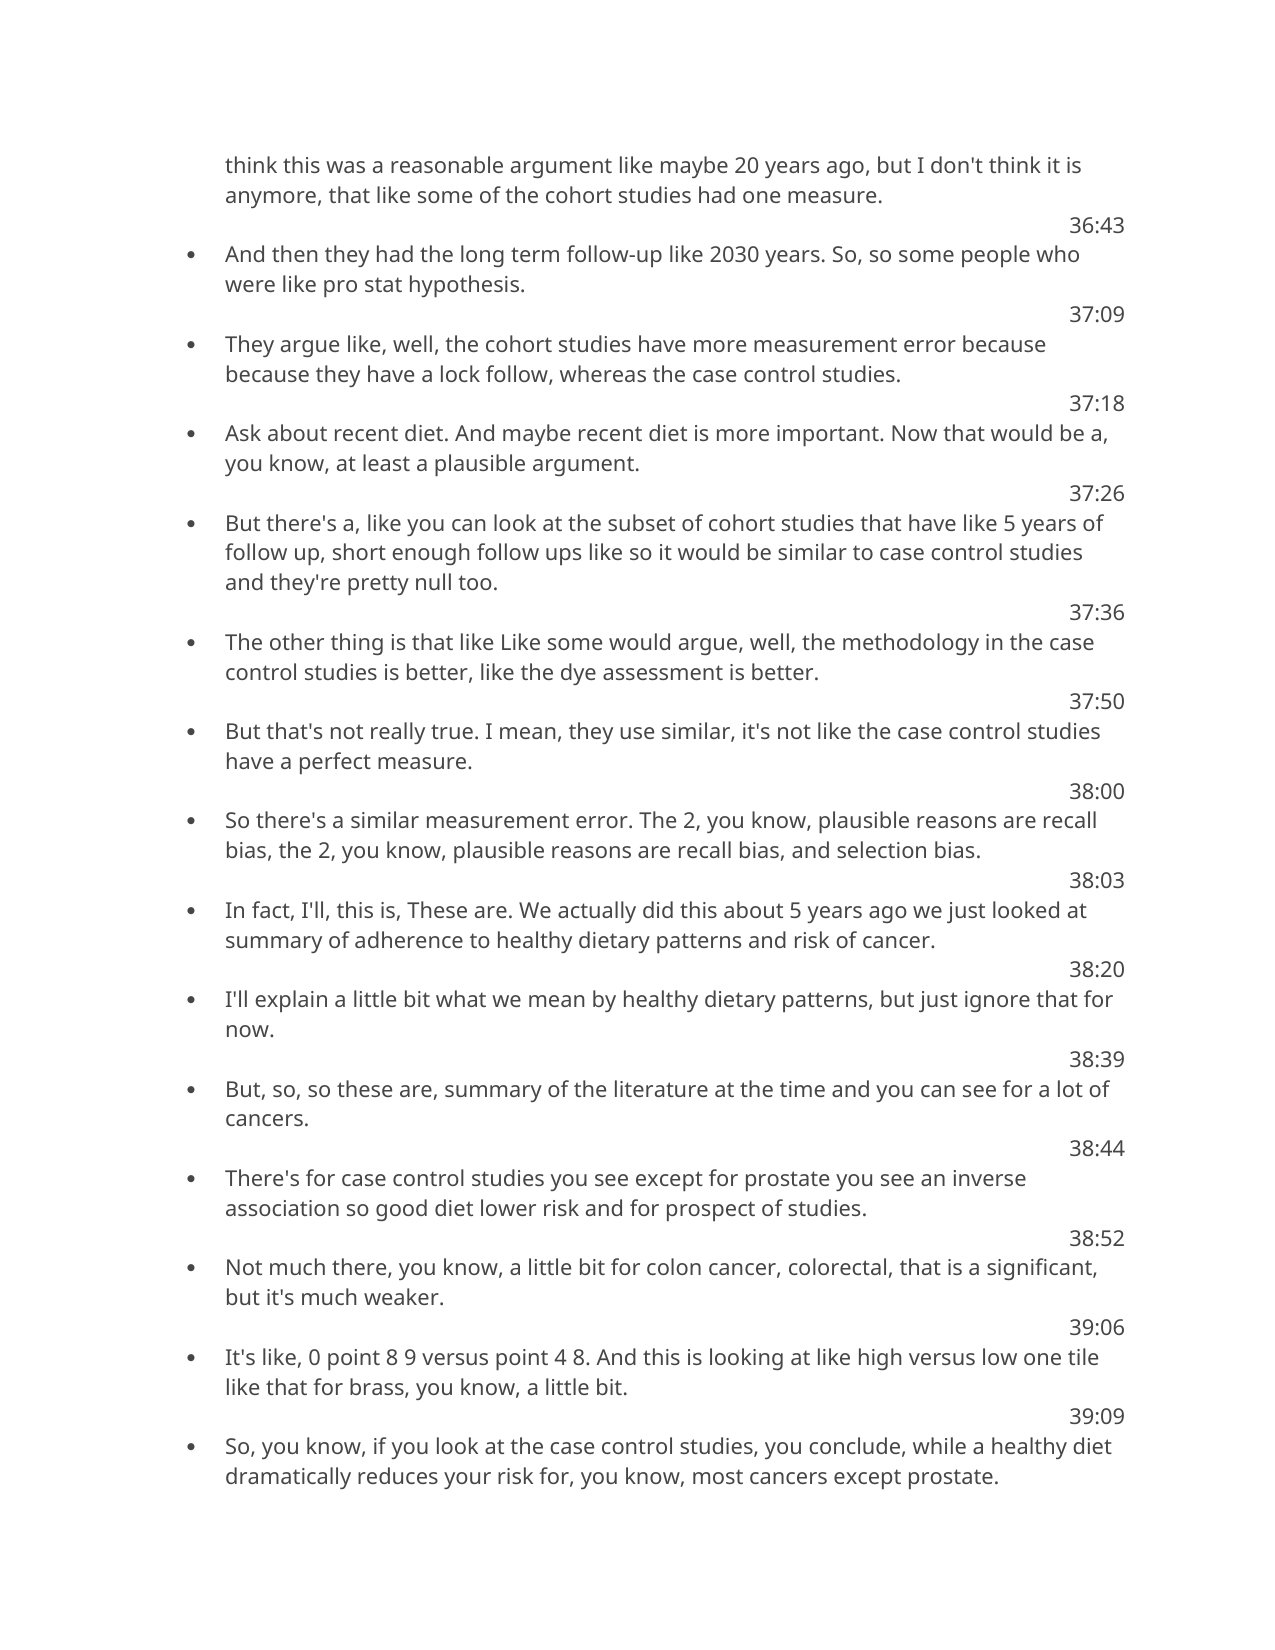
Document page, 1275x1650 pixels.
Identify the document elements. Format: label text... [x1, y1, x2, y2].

list I'll explain a little bit what we mean by healthy dietary patterns, but just ignore that for now. [187, 984, 1125, 1044]
list The other thing is that like Like some would argue, well, the methodology in the case control studies is better, like the dye assessment is better. [187, 627, 1125, 686]
list So there's a similar measurement error. The 2, you know, plausible reasons are recall bias, the 2, you know, plausible reasons are recall bias, and selection bias. [187, 805, 1125, 865]
text 37:26 [225, 478, 1125, 507]
list They argue like, well, the cohort studies have more measurement error because because they have a lock follow, whereas the case control studies. [187, 329, 1125, 388]
text 38:52 [225, 1222, 1125, 1252]
list But there's a, like you can look at the subset of cohort studies that have like 5 years of follow up, short enough follow ups like so it would be similar to case control studies and they're pretty null too. [187, 507, 1125, 597]
text 37:09 [225, 299, 1125, 329]
list But, so, so these are, summary of the literature at the time and you can see for a lot of cancers. [187, 1073, 1125, 1133]
text 38:44 [225, 1133, 1125, 1163]
text 37:18 [225, 388, 1125, 418]
text 39:09 [225, 1401, 1125, 1431]
list Not much there, you know, a little bit for colon cancer, colorectal, that is a significant, but it's much weaker. [187, 1252, 1125, 1312]
text 37:36 [225, 597, 1125, 627]
text 39:06 [225, 1312, 1125, 1342]
text 38:20 [225, 954, 1125, 984]
list And then they had the long term follow-up like 2030 years. So, so some people who were like pro stat hypothesis. [187, 239, 1125, 299]
text 38:03 [225, 865, 1125, 895]
text 38:39 [225, 1044, 1125, 1073]
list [187, 150, 1125, 209]
list It's like, 0 point 8 9 versus point 4 8. And this is looking at like high versus low one tile like that for brass, you know, a little bit. [187, 1342, 1125, 1401]
list But that's not really true. I mean, they use similar, it's not like the case control studies have a perfect measure. [187, 716, 1125, 776]
list So, you know, if you look at the case control studies, you conclude, while a healthy diet dramatically reduces your risk for, you know, most cancers except prostate. [187, 1431, 1125, 1491]
text 37:50 [225, 686, 1125, 716]
text 36:43 [225, 209, 1125, 239]
list Ask about recent diet. And maybe recent diet is more important. Now that would be a, you know, at least a plausible argument. [187, 418, 1125, 478]
text 38:00 [225, 776, 1125, 805]
list There's for case control studies you see except for prostate you see an inverse association so good diet lower risk and for prospect of studies. [187, 1163, 1125, 1222]
list In fact, I'll, this is, These are. We actually did this about 5 years ago we just looked at summary of adherence to healthy dietary patterns and risk of cancer. [187, 895, 1125, 954]
